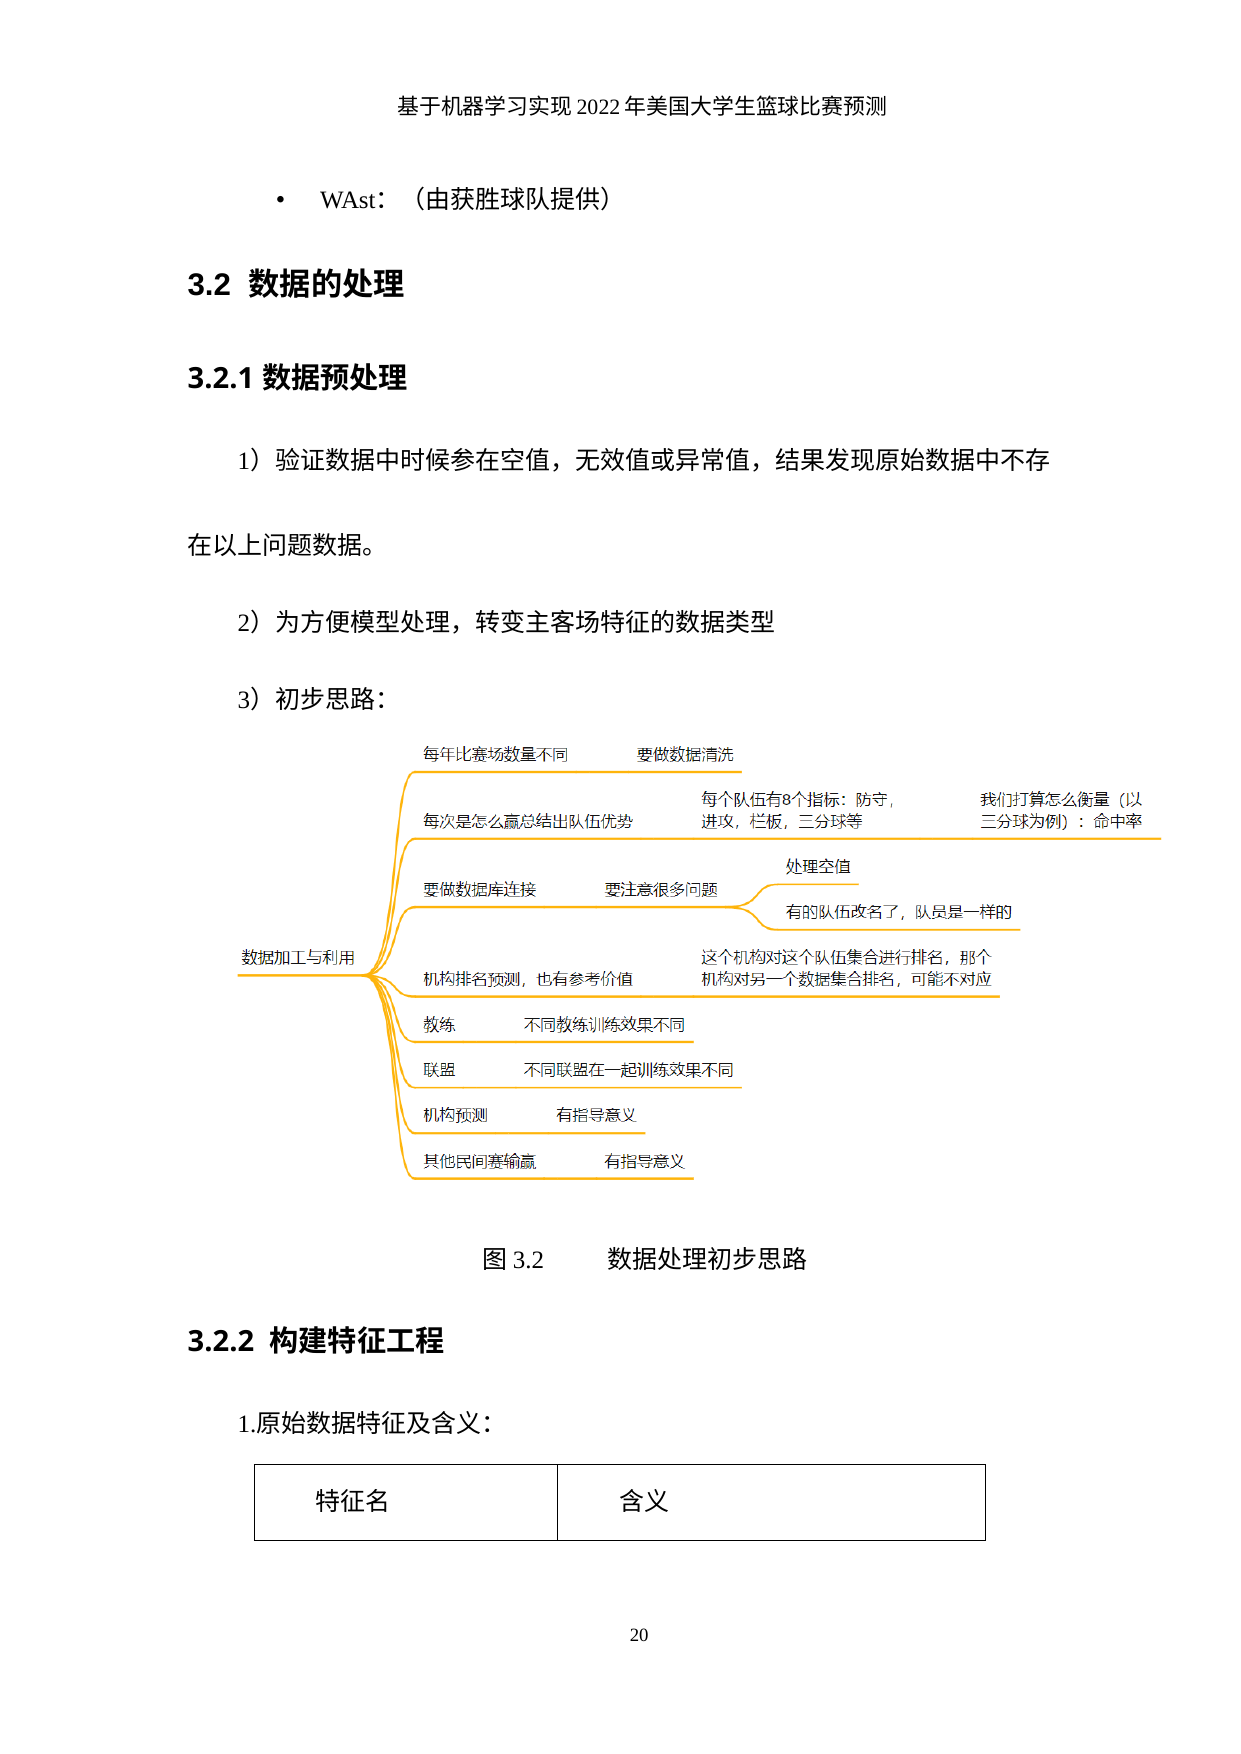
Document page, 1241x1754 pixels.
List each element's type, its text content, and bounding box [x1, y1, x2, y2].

text 3）初步思路： [187, 664, 1053, 732]
picture [237, 740, 1162, 1185]
table_header 特征名 [255, 1465, 557, 1540]
table_header 含义 [558, 1465, 985, 1540]
text 1.原始数据特征及含义： [187, 1387, 1053, 1455]
subtitle 3.2.2 构建特征工程 [187, 1317, 1053, 1360]
list WAst：（由获胜球队提供） [276, 164, 1053, 232]
text 2）为方便模型处理，转变主客场特征的数据类型 [187, 587, 1053, 655]
subtitle 3.2 数据的处理 [187, 248, 1053, 316]
text 1）验证数据中时候参在空值，无效值或异常值，结果发现原始数据中不存在以上问题数据。 [187, 425, 1053, 578]
subtitle 3.2.1 数据预处理 [187, 355, 1053, 397]
text 图3.2 数据处理初步思路 [187, 1223, 1053, 1291]
